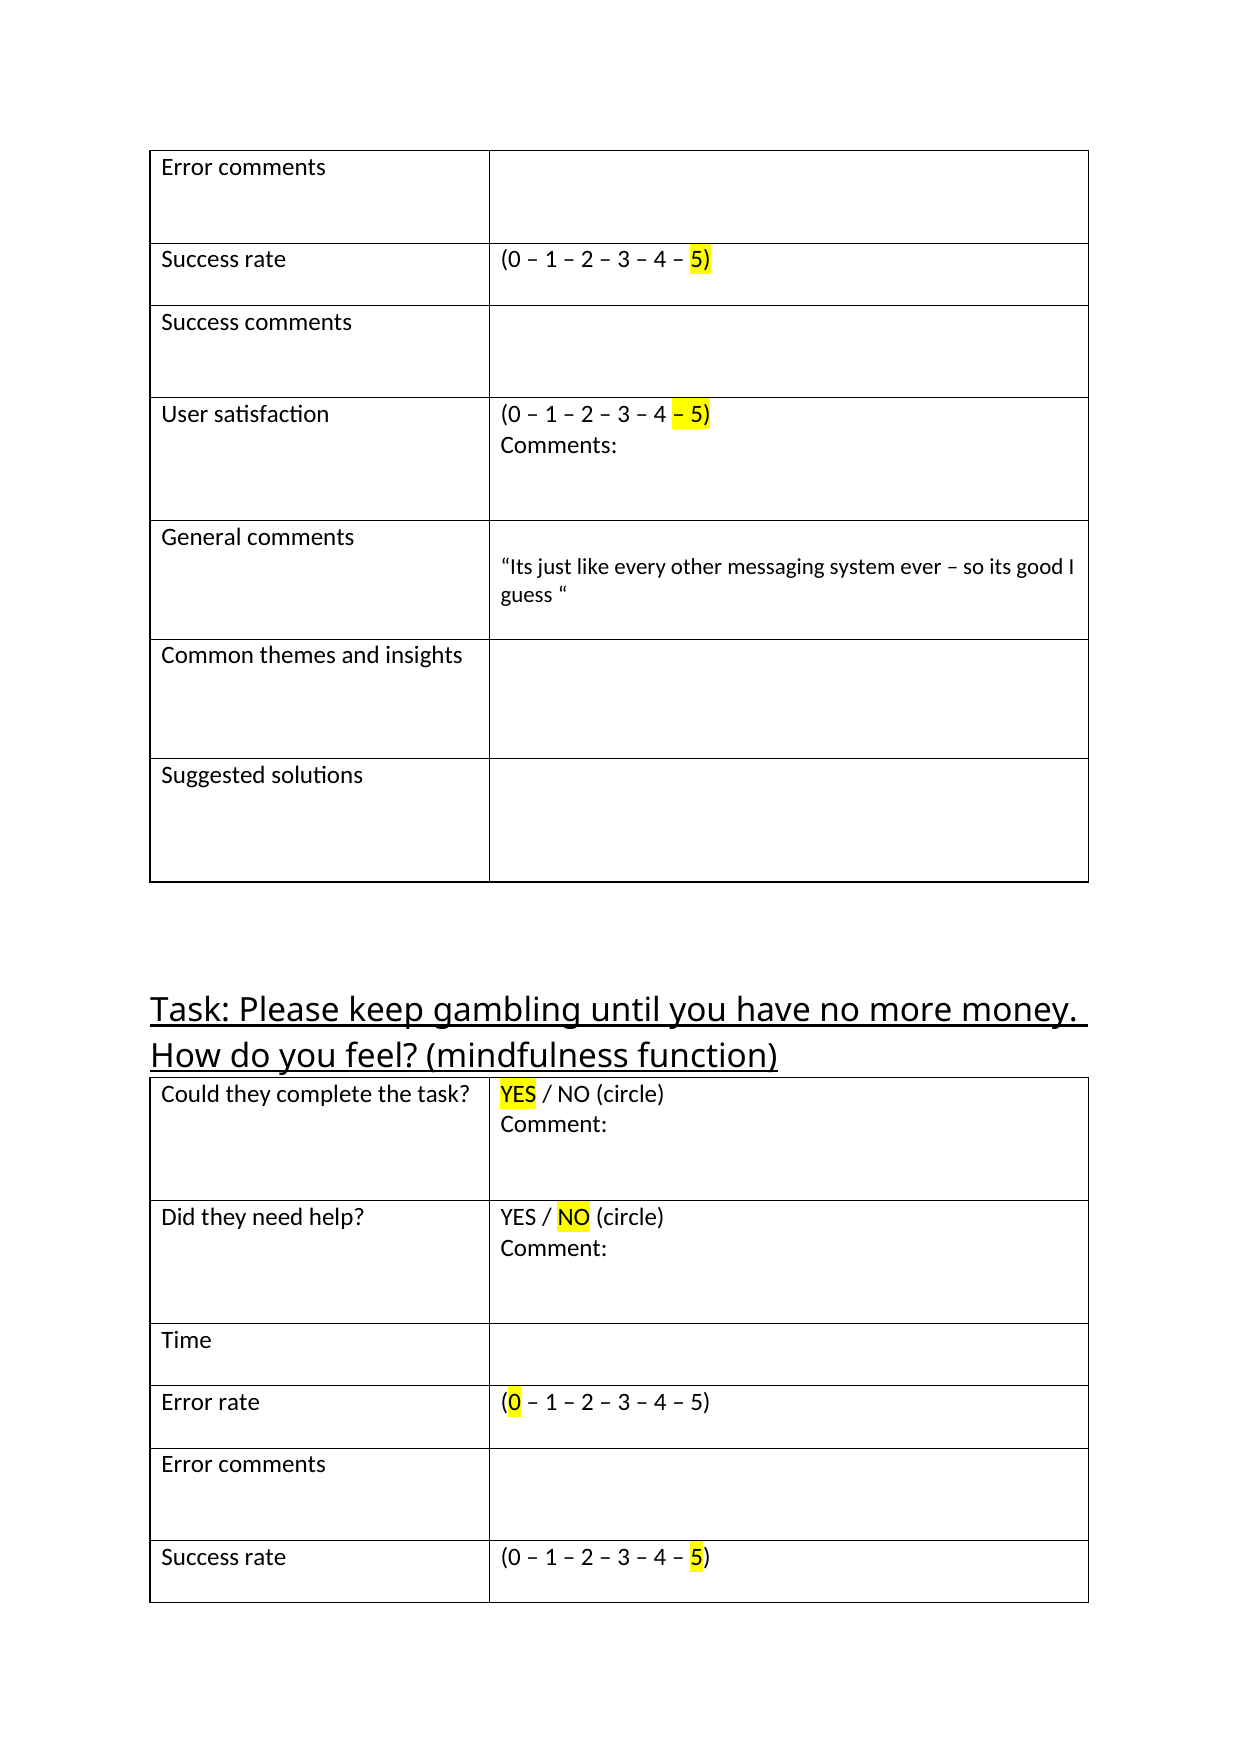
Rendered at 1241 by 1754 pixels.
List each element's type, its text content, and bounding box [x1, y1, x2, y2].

table_cell (0 – 1 – 2 – 3 – 4 – 5) [490, 244, 1088, 305]
table_cell Time [151, 1324, 489, 1385]
table_cell [490, 640, 1088, 758]
table_cell Suggested solutions [151, 759, 489, 881]
table_cell Error rate [151, 1386, 489, 1447]
table_cell [490, 1449, 1088, 1540]
table_cell [490, 759, 1088, 881]
table_cell (0 – 1 – 2 – 3 – 4 – 5) Comments: [490, 398, 1088, 520]
table_cell (0 – 1 – 2 – 3 – 4 – 5) [490, 1386, 1088, 1447]
text Task: Please keep gambling until you have no more money. How do you feel? (mindfulness function) [150, 986, 1090, 1077]
table_header Could they complete the task? [151, 1078, 489, 1200]
table_cell YES / NO (circle) Comment: [490, 1201, 1088, 1323]
table_cell Success rate [151, 244, 489, 305]
table_cell Did they need help? [151, 1201, 489, 1323]
table_cell Success rate [151, 1541, 489, 1602]
table_cell [490, 151, 1088, 243]
table_cell [490, 306, 1088, 397]
table_cell User satisfaction [151, 398, 489, 520]
table_cell Error comments [151, 151, 489, 243]
table_cell General comments [151, 521, 489, 638]
table_cell [490, 1324, 1088, 1385]
table_cell “Its just like every other messaging system ever – so its good I guess “ [490, 521, 1088, 638]
table_header YES / NO (circle) Comment: [490, 1078, 1088, 1200]
table_cell Error comments [151, 1449, 489, 1540]
table_cell Success comments [151, 306, 489, 397]
table_cell Common themes and insights [151, 640, 489, 758]
table_cell (0 – 1 – 2 – 3 – 4 – 5) [490, 1541, 1088, 1602]
